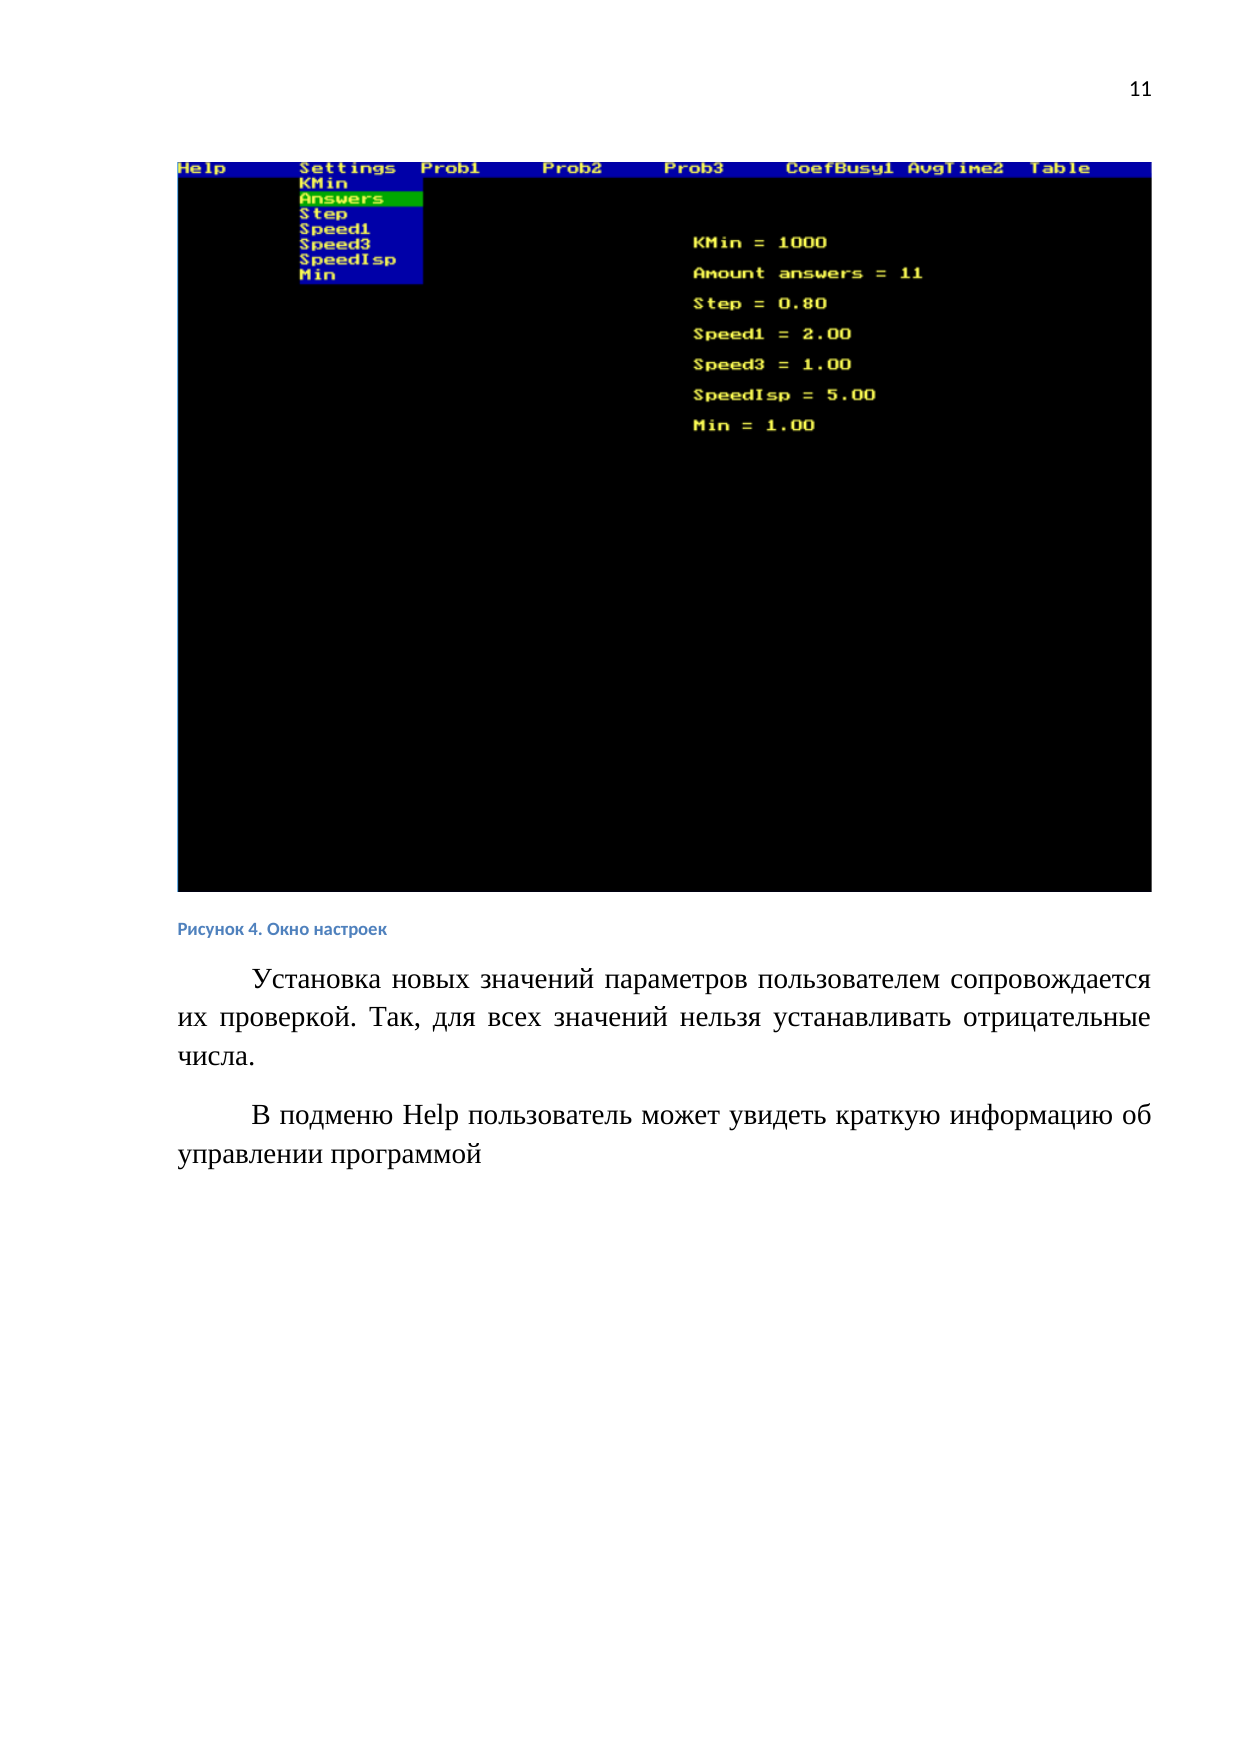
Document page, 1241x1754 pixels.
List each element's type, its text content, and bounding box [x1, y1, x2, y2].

text В подменю Help пользователь может увидеть краткую информацию об управлении программой [177, 1097, 1152, 1169]
text Установка новых значений параметров пользователем сопровождается их проверкой. Так, для всех значений нельзя устанавливать отрицательные числа. [177, 961, 1152, 1071]
picture [177, 162, 1152, 892]
